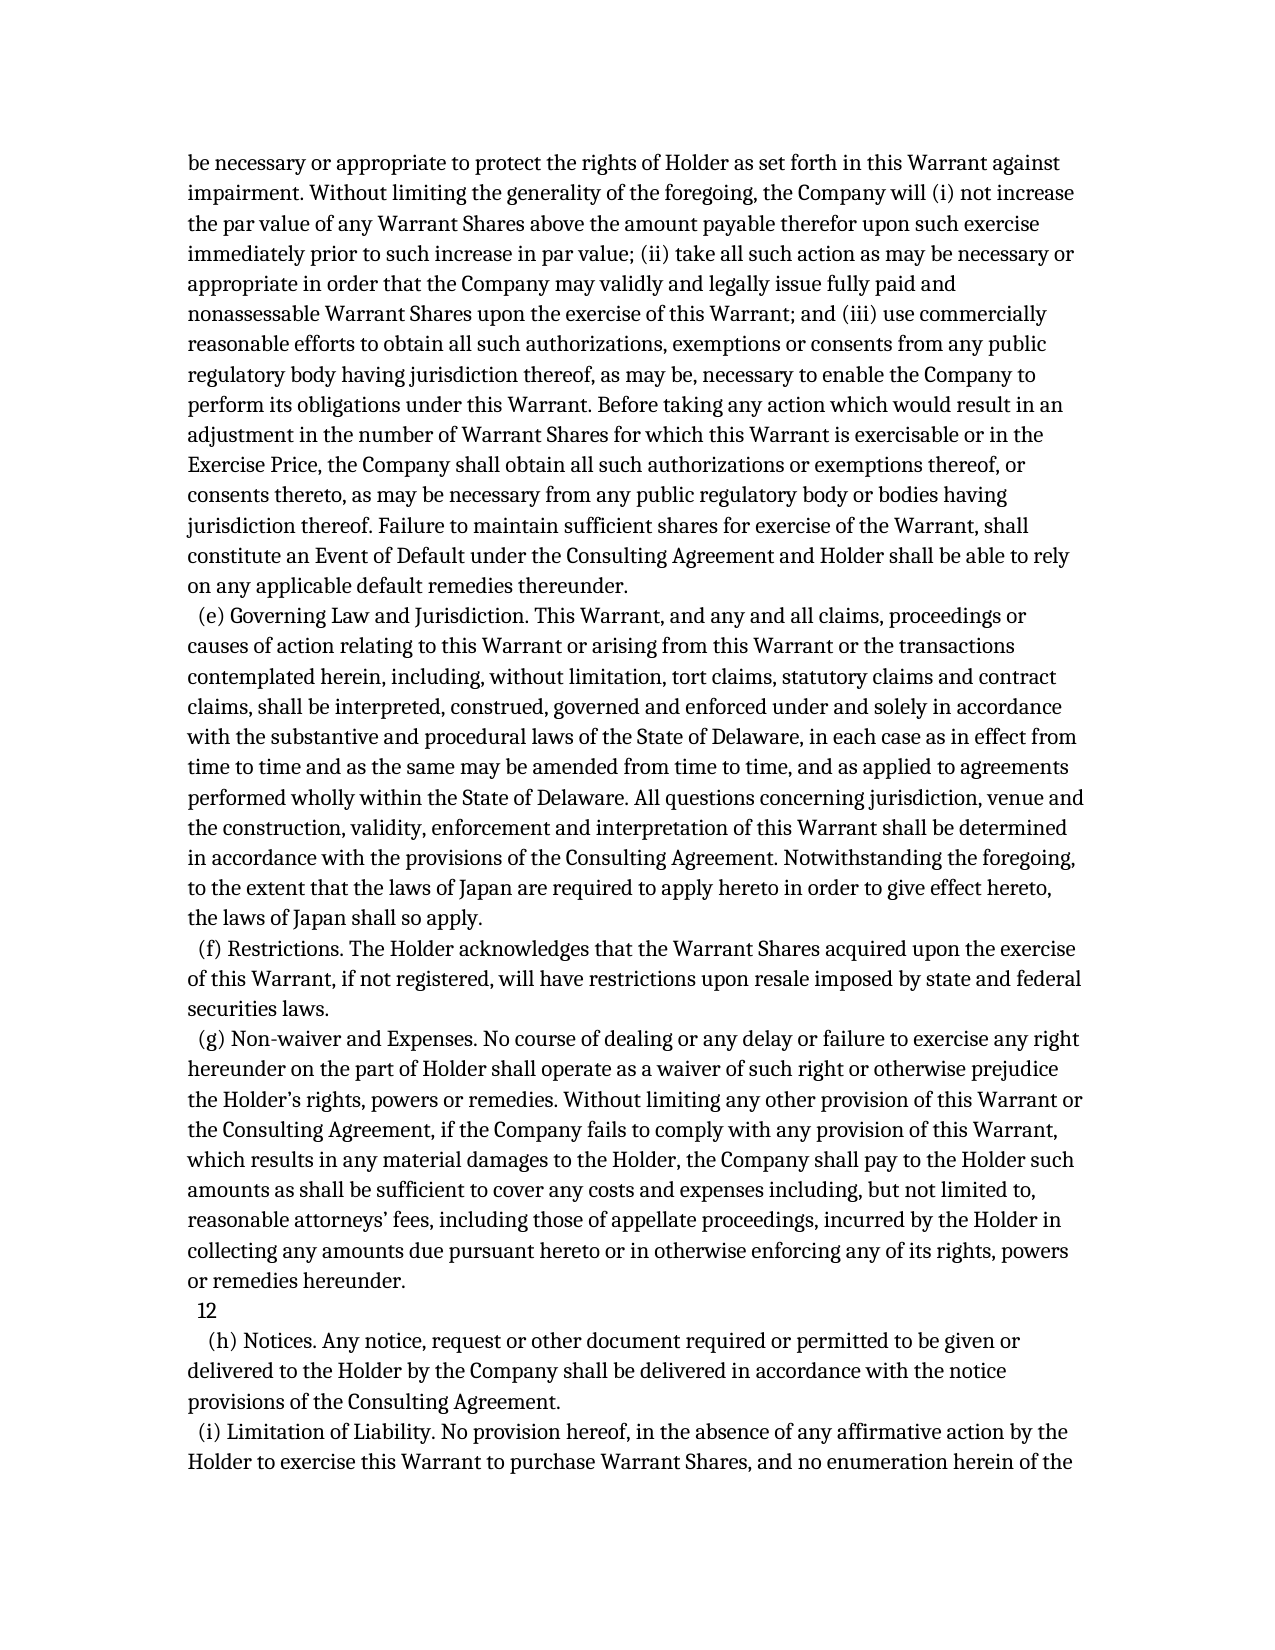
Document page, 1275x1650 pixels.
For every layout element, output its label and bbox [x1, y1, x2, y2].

text [187, 150, 1087, 1475]
